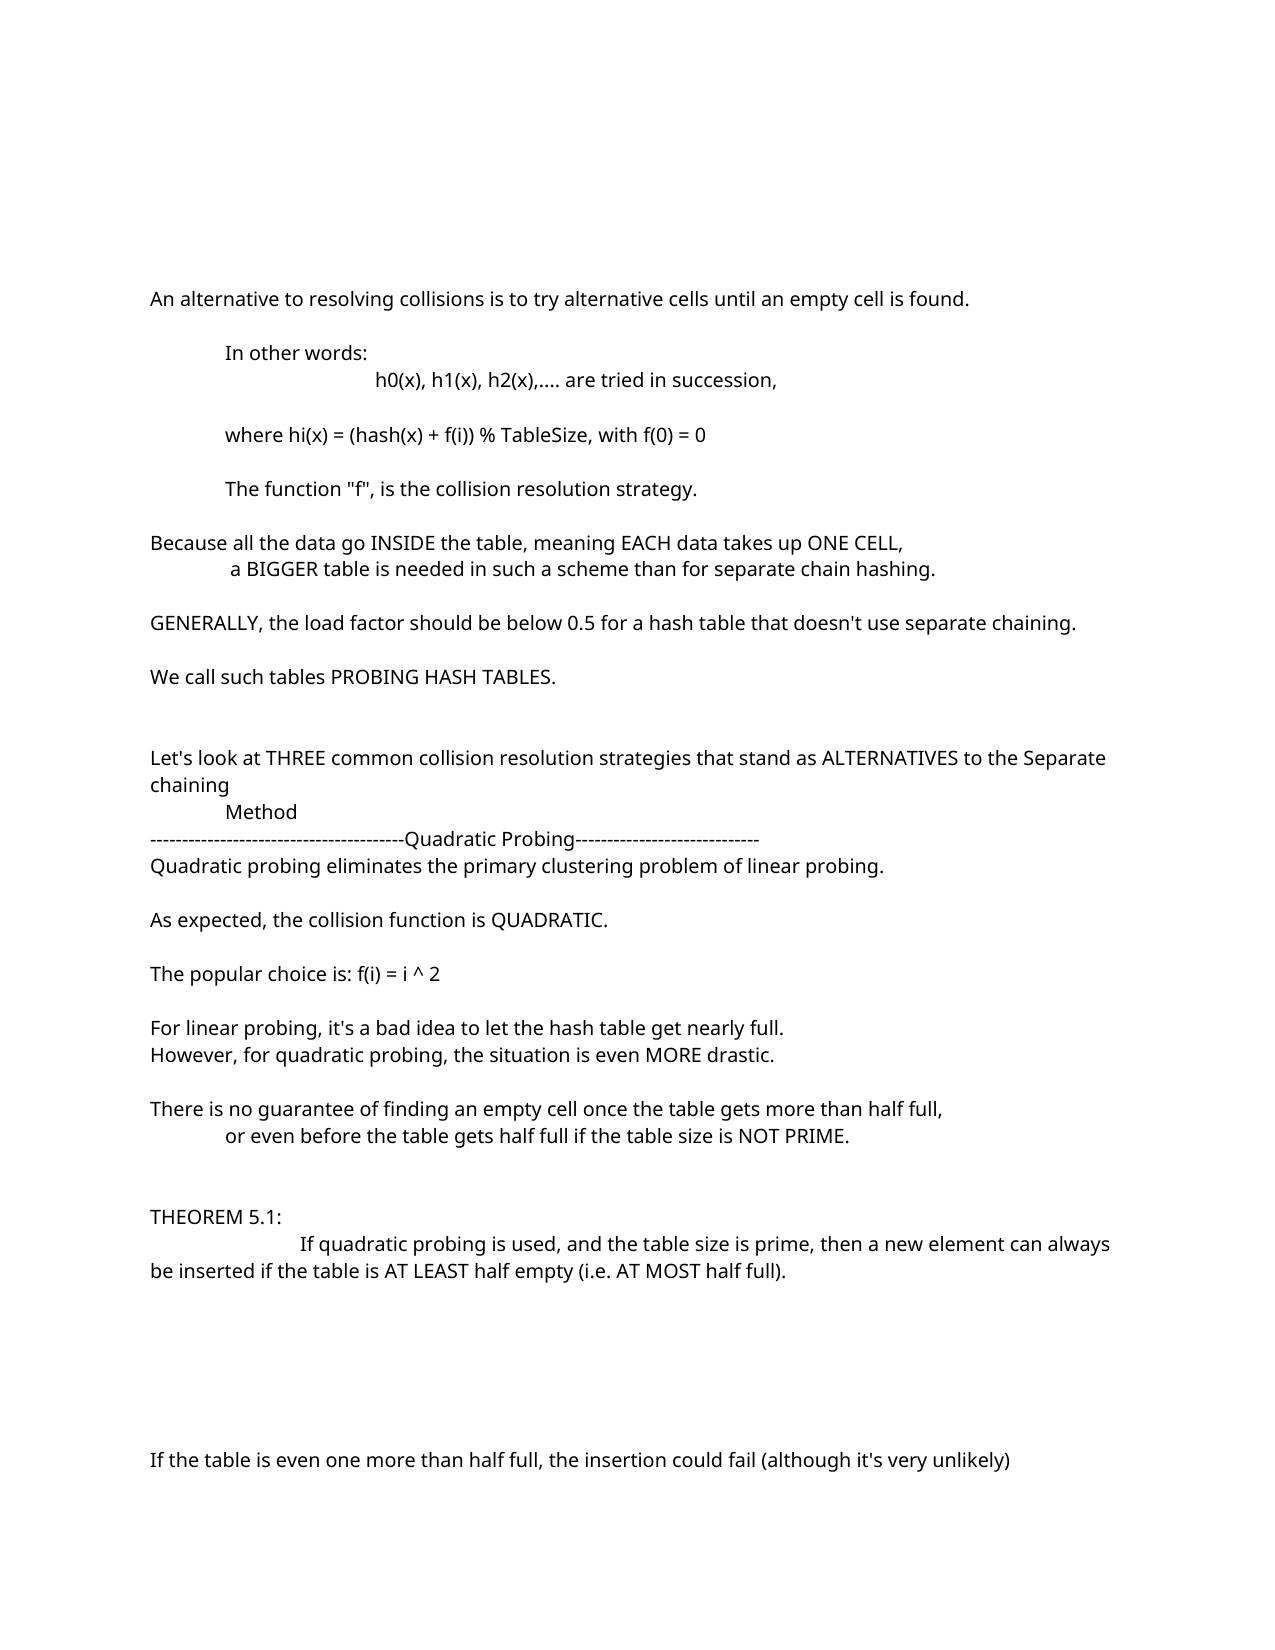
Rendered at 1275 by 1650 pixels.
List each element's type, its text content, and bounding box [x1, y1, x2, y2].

text h0(x), h1(x), h2(x),.... are tried in succession, [150, 366, 1125, 393]
text The function "f", is the collision resolution strategy. [150, 475, 1125, 502]
text GENERALLY, the load factor should be below 0.5 for a hash table that doesn't use separate chaining. [150, 610, 1125, 637]
text Quadratic probing eliminates the primary clustering problem of linear probing. [150, 852, 1125, 879]
text Method [150, 798, 1125, 826]
text ----------------------------------------Quadratic Probing----------------------------- [150, 826, 1125, 852]
text We call such tables PROBING HASH TABLES. [150, 664, 1125, 691]
text However, for quadratic probing, the situation is even MORE drastic. [150, 1041, 1125, 1068]
text Let's look at THREE common collision resolution strategies that stand as ALTERNATIVES to the Separate chaining [150, 744, 1125, 798]
text where hi(x) = (hash(x) + f(i)) % TableSize, with f(0) = 0 [150, 421, 1125, 448]
text In other words: [150, 339, 1125, 366]
text If the table is even one more than half full, the insertion could fail (although it's very unlikely) [150, 1446, 1125, 1473]
text There is no guarantee of finding an empty cell once the table gets more than half full, [150, 1095, 1125, 1122]
text An alternative to resolving collisions is to try alternative cells until an empty cell is found. [150, 285, 1125, 312]
text a BIGGER table is needed in such a scheme than for separate chain hashing. [150, 556, 1125, 583]
text The popular choice is: f(i) = i ^ 2 [150, 960, 1125, 987]
text Because all the data go INSIDE the table, meaning EACH data takes up ONE CELL, [150, 529, 1125, 556]
text If quadratic probing is used, and the table size is prime, then a new element can always be inserted if the table is AT LEAST half empty (i.e. AT MOST half full). [150, 1230, 1125, 1284]
text For linear probing, it's a bad idea to let the hash table get nearly full. [150, 1014, 1125, 1041]
text or even before the table gets half full if the table size is NOT PRIME. [150, 1122, 1125, 1149]
text THEOREM 5.1: [150, 1203, 1125, 1230]
text As expected, the collision function is QUADRATIC. [150, 906, 1125, 933]
